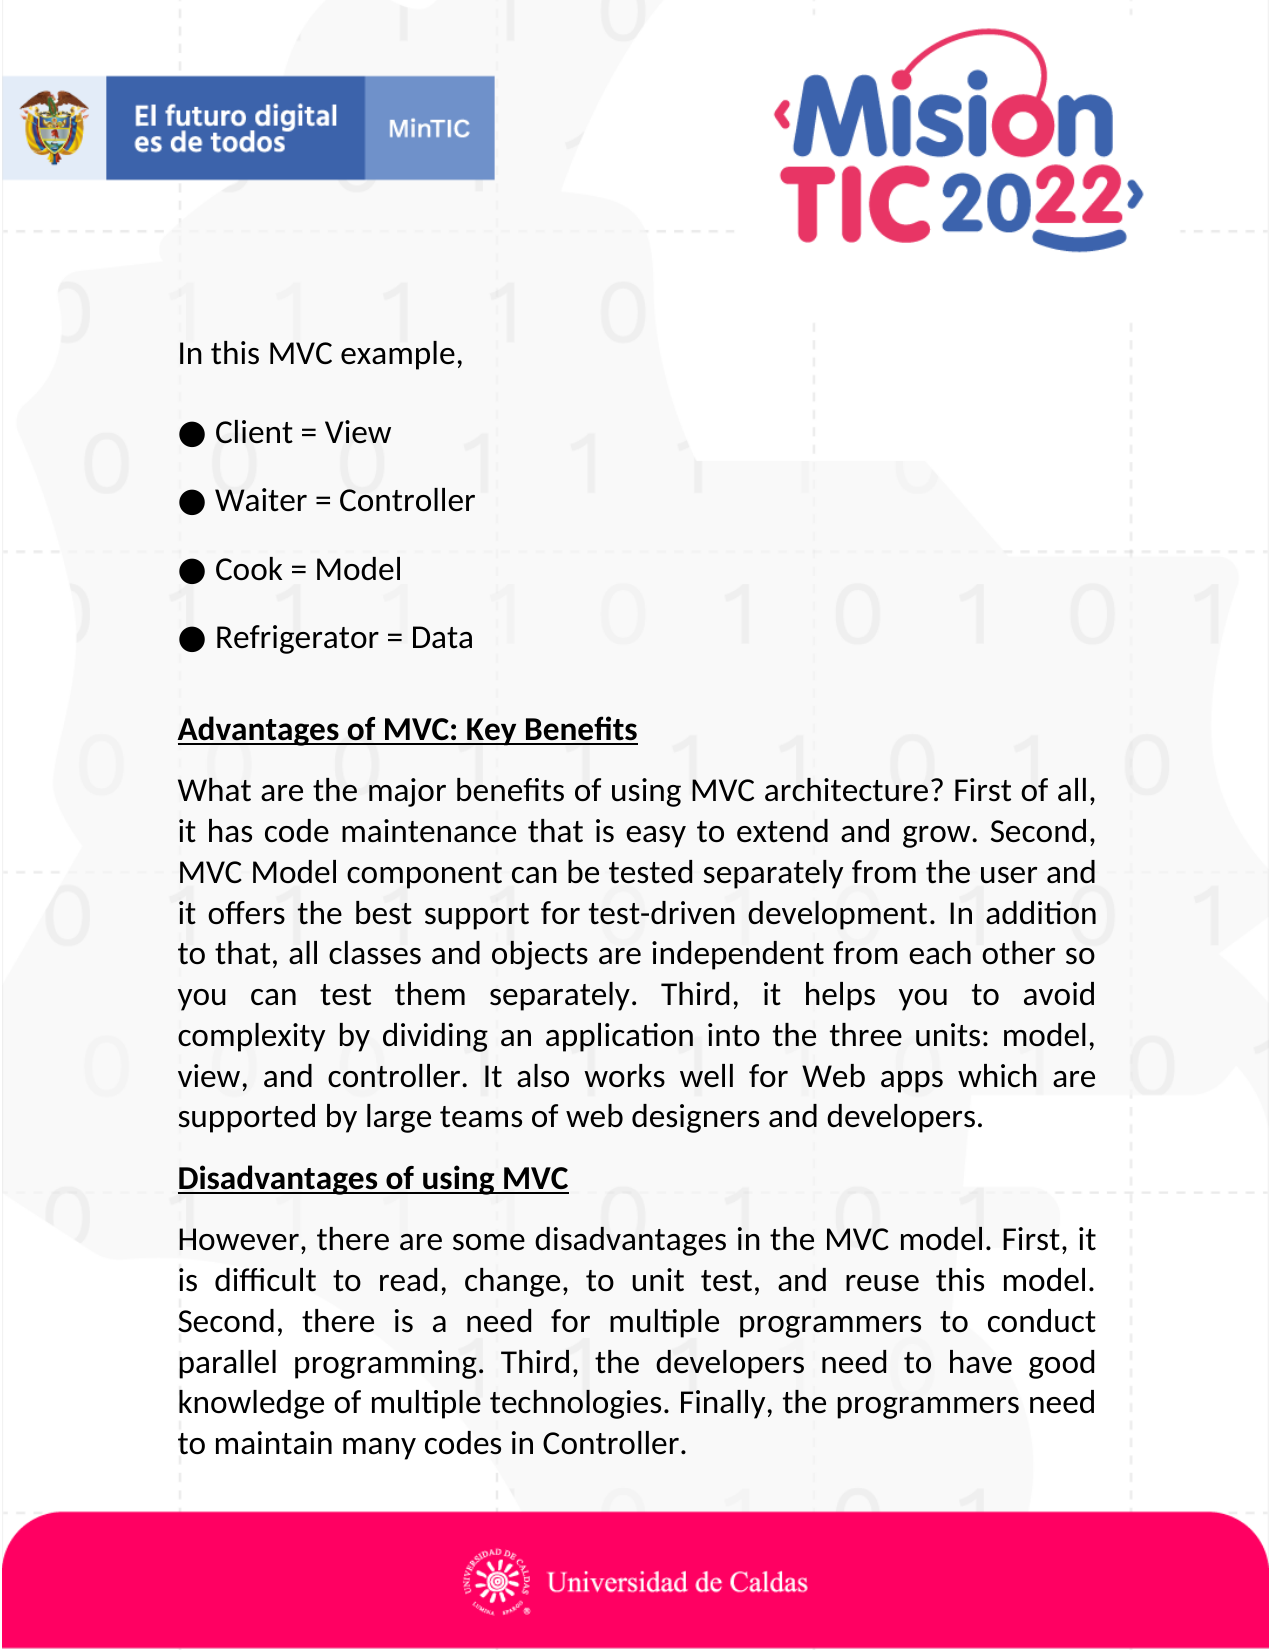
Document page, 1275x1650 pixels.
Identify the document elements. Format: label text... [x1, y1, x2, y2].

list Client = View [177, 394, 1098, 462]
text In this MVC example, [177, 332, 1098, 373]
text Advantages of MVC: Key Benefits [177, 708, 1098, 749]
text Disadvantages of using MVC [177, 1157, 1098, 1198]
list Waiter = Controller [177, 462, 1098, 531]
text What are the major benefits of using MVC architecture? First of all, it has code maintenance that is easy to extend and grow. Second, MVC Model component can be tested separately from the user and it offers the best support for test-driven development. In addition to that, all classes and objects are independent from each other so you can test them separately. Third, it helps you to avoid complexity by dividing an application into the three units: model, view, and controller. It also works well for Web apps which are supported by large teams of web designers and developers. [177, 769, 1098, 1136]
list Refrigerator = Data [177, 599, 1098, 667]
text However, there are some disadvantages in the MVC model. First, it is difficult to read, change, to unit test, and reuse this model. Second, there is a need for multiple programmers to conduct parallel programming. Third, the developers need to have good knowledge of multiple technologies. Finally, the programmers need to maintain many codes in Controller. [177, 1218, 1098, 1463]
list Cook = Model [177, 531, 1098, 599]
picture [2, 0, 1269, 1650]
